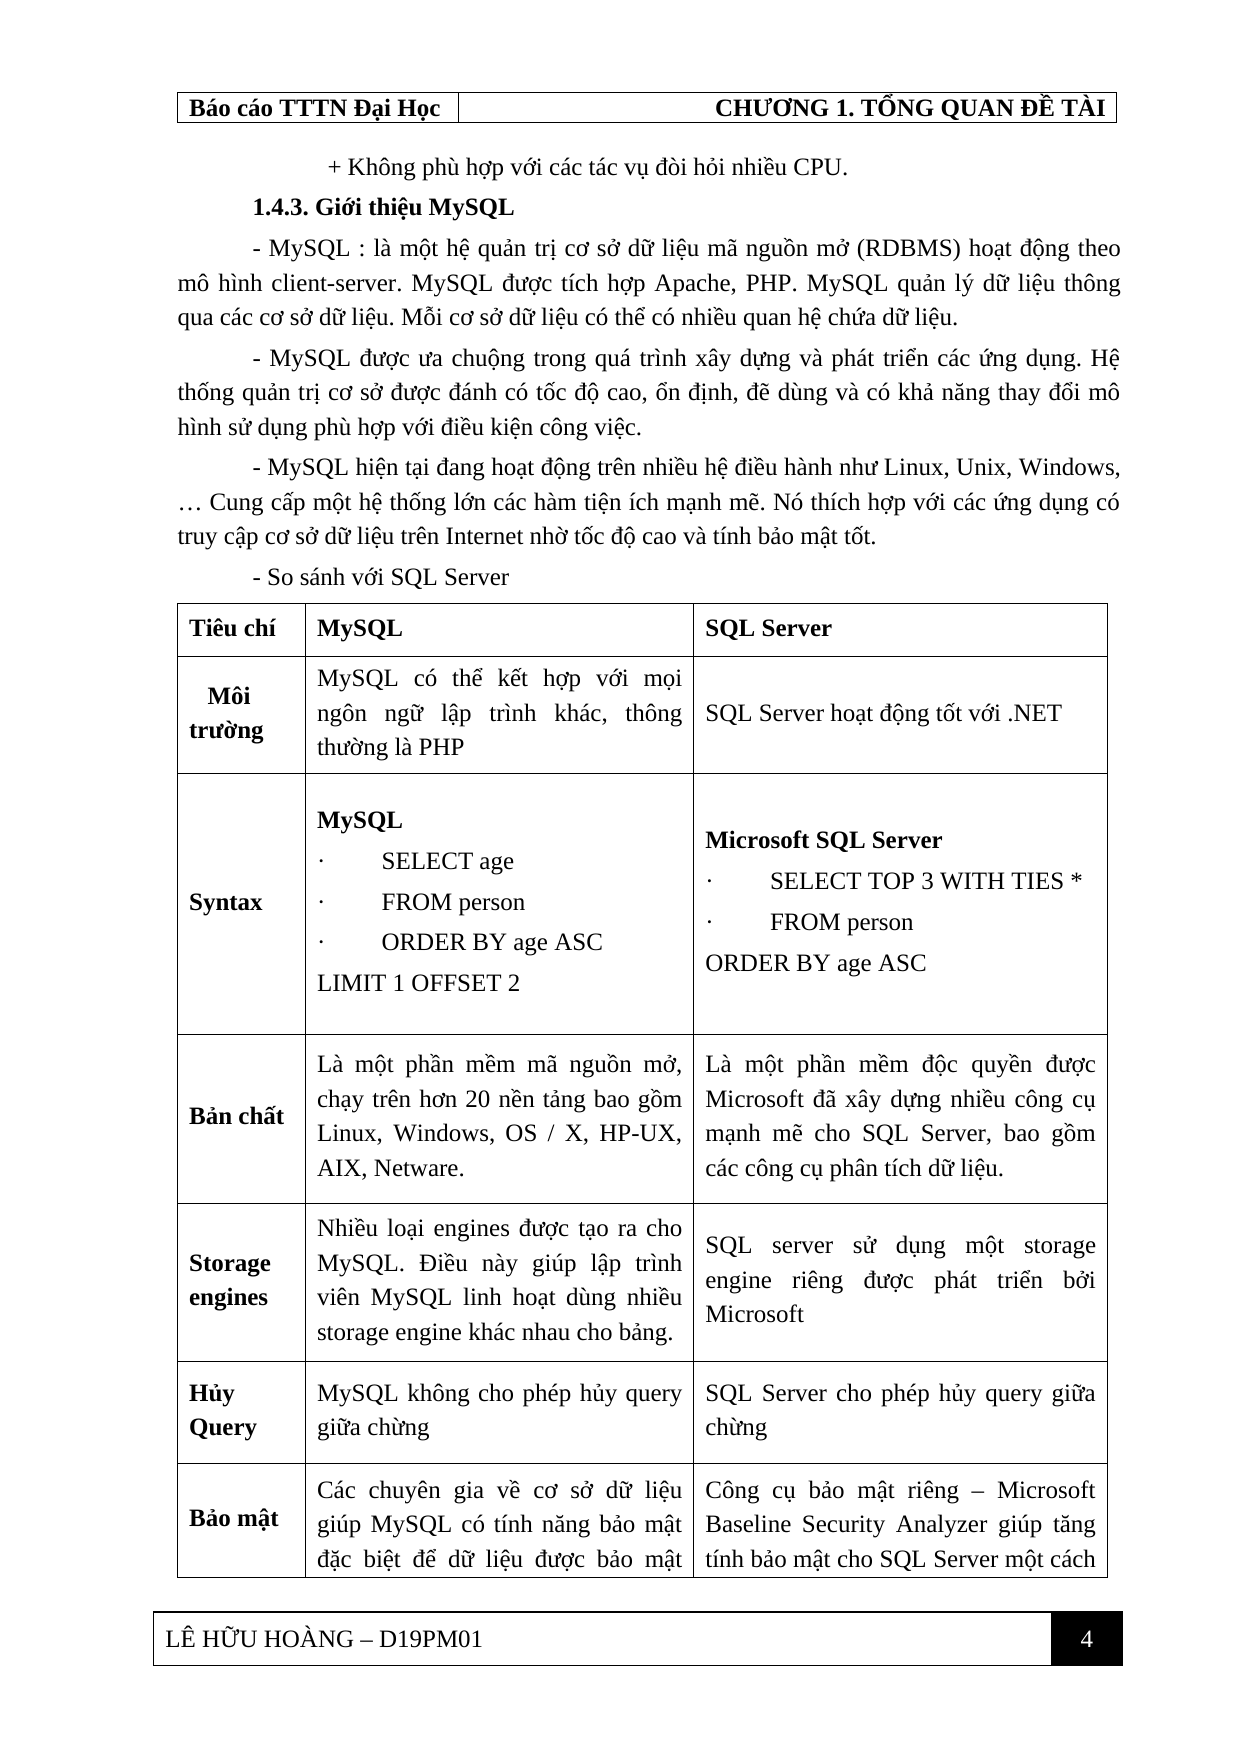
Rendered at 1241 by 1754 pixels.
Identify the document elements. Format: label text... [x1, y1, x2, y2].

table_header MySQL [306, 604, 693, 656]
table_cell Nhiều loại engines được tạo ra cho MySQL. Điều này giúp lập trình viên MySQL linh hoạt dùng nhiều storage engine khác nhau cho bảng. [306, 1204, 693, 1361]
text - MySQL : là một hệ quản trị cơ sở dữ liệu mã nguồn mở (RDBMS) hoạt động theo mô hình client-server. MySQL được tích hợp Apache, PHP. MySQL quản lý dữ liệu thông qua các cơ sở dữ liệu. Mỗi cơ sở dữ liệu có thể có nhiều quan hệ chứa dữ liệu. [177, 233, 1122, 331]
table_cell Bảo mật [178, 1464, 305, 1577]
table_cell MySQL không cho phép hủy query giữa chừng [306, 1362, 693, 1463]
table_cell MySQL có thể kết hợp với mọi ngôn ngữ lập trình khác, thông thường là PHP [306, 657, 693, 773]
table_cell SQL server sử dụng một storage engine riêng được phát triển bởi Microsoft [694, 1204, 1107, 1361]
table_cell Môi trường [178, 657, 305, 773]
table_cell Là một phần mềm mã nguồn mở, chạy trên hơn 20 nền tảng bao gồm Linux, Windows, OS / X, HP-UX, AIX, Netware. [306, 1035, 693, 1202]
table_cell Hủy Query [178, 1362, 305, 1463]
text + Không phù hợp với các tác vụ đòi hỏi nhiều CPU. [177, 152, 1122, 180]
text - MySQL hiện tại đang hoạt động trên nhiều hệ điều hành như Linux, Unix, Windows, … Cung cấp một hệ thống lớn các hàm tiện ích mạnh mẽ. Nó thích hợp với các ứng dụng có truy cập cơ sở dữ liệu trên Internet nhờ tốc độ cao và tính bảo mật tốt. [177, 452, 1122, 550]
table_cell Microsoft SQL Server · SELECT TOP 3 WITH TIES * · FROM person ORDER BY age ASC [694, 774, 1107, 1034]
table_cell SQL Server cho phép hủy query giữa chừng [694, 1362, 1107, 1463]
table_cell Syntax [178, 774, 305, 1034]
table_header Tiêu chí [178, 604, 305, 656]
table_cell Là một phần mềm độc quyền được Microsoft đã xây dựng nhiều công cụ mạnh mẽ cho SQL Server, bao gồm các công cụ phân tích dữ liệu. [694, 1035, 1107, 1202]
table_header SQL Server [694, 604, 1107, 656]
table_cell SQL Server hoạt động tốt với .NET [694, 657, 1107, 773]
table_cell MySQL · SELECT age · FROM person · ORDER BY age ASC LIMIT 1 OFFSET 2 [306, 774, 693, 1034]
table_cell Công cụ bảo mật riêng – Microsoft Baseline Security Analyzer giúp tăng tính bảo mật cho SQL Server một cách triệt để [694, 1464, 1107, 1577]
subtitle 1.4.3. Giới thiệu MySQL [177, 192, 1122, 221]
text - So sánh với SQL Server [177, 562, 1122, 591]
table_cell Bản chất [178, 1035, 305, 1202]
table_cell Storage engines [178, 1204, 305, 1361]
text - MySQL được ưa chuộng trong quá trình xây dựng và phát triển các ứng dụng. Hệ thống quản trị cơ sở được đánh có tốc độ cao, ổn định, đẽ dùng và có khả năng thay đổi mô hình sử dụng phù hợp với điều kiện công việc. [177, 343, 1122, 441]
table_cell Các chuyên gia về cơ sở dữ liệu giúp MySQL có tính năng bảo mật đặc biệt để dữ liệu được bảo mật tuyệt đối. [306, 1464, 693, 1577]
